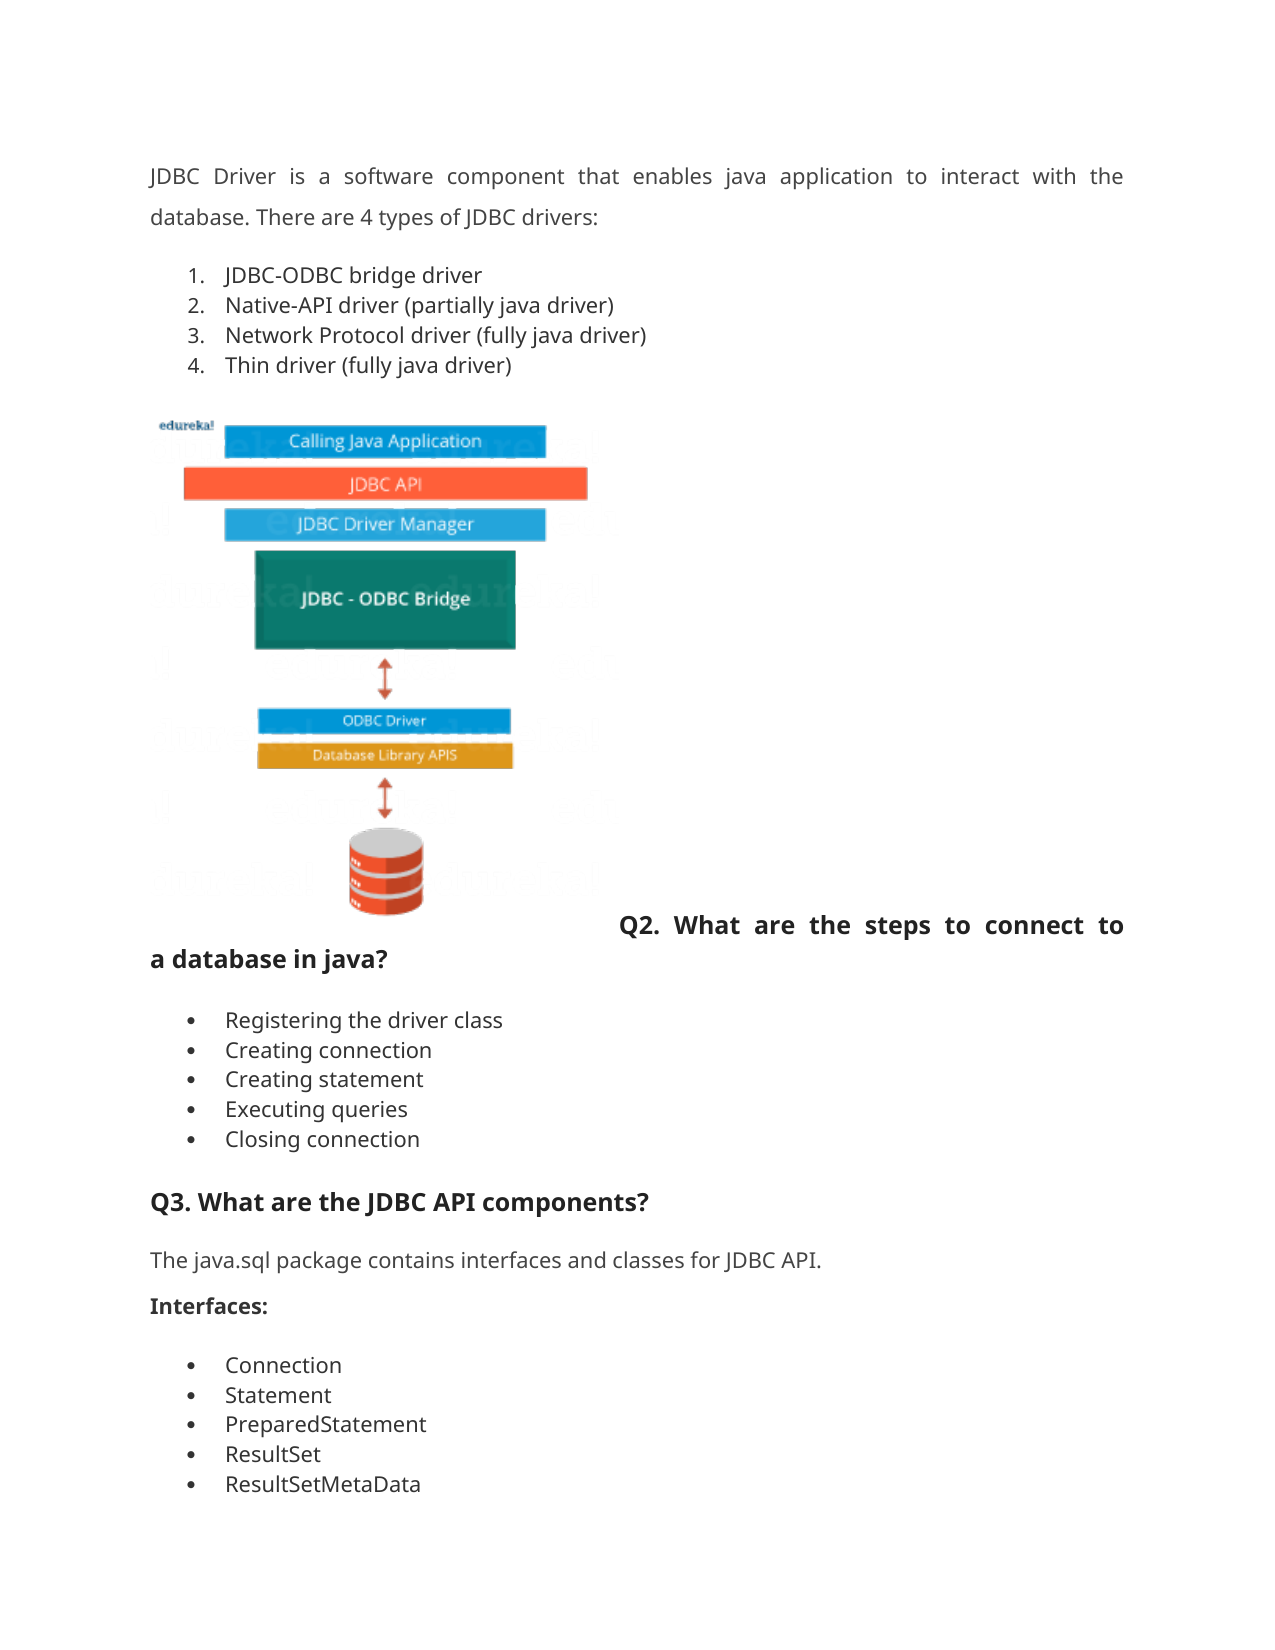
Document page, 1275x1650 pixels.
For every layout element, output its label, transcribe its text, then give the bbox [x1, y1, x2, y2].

picture [150, 410, 619, 935]
text JDBC Driver is a software component that enables java application to interact with the database. There are 4 types of JDBC drivers: [150, 150, 1125, 231]
list Executing queries [187, 1094, 1125, 1124]
list Network Protocol driver (fully java driver) [187, 320, 1125, 350]
list Thin driver (fully java driver) [187, 350, 1125, 379]
list Connection [187, 1350, 1125, 1380]
list Registering the driver class [187, 1005, 1125, 1034]
text The java.sql package contains interfaces and classes for JDBC API. [150, 1235, 1125, 1275]
list ResultSetMetaData [187, 1469, 1125, 1499]
list PreparedStatement [187, 1409, 1125, 1439]
list Closing connection [187, 1124, 1125, 1154]
list ResultSet [187, 1439, 1125, 1469]
list Creating connection [187, 1034, 1125, 1064]
list JDBC-ODBC bridge driver [187, 260, 1125, 290]
list Creating statement [187, 1064, 1125, 1094]
list Statement [187, 1380, 1125, 1409]
text Interfaces: [150, 1291, 1125, 1321]
text Q3. What are the JDBC API components? [150, 1185, 1125, 1219]
list Native-API driver (partially java driver) [187, 290, 1125, 320]
